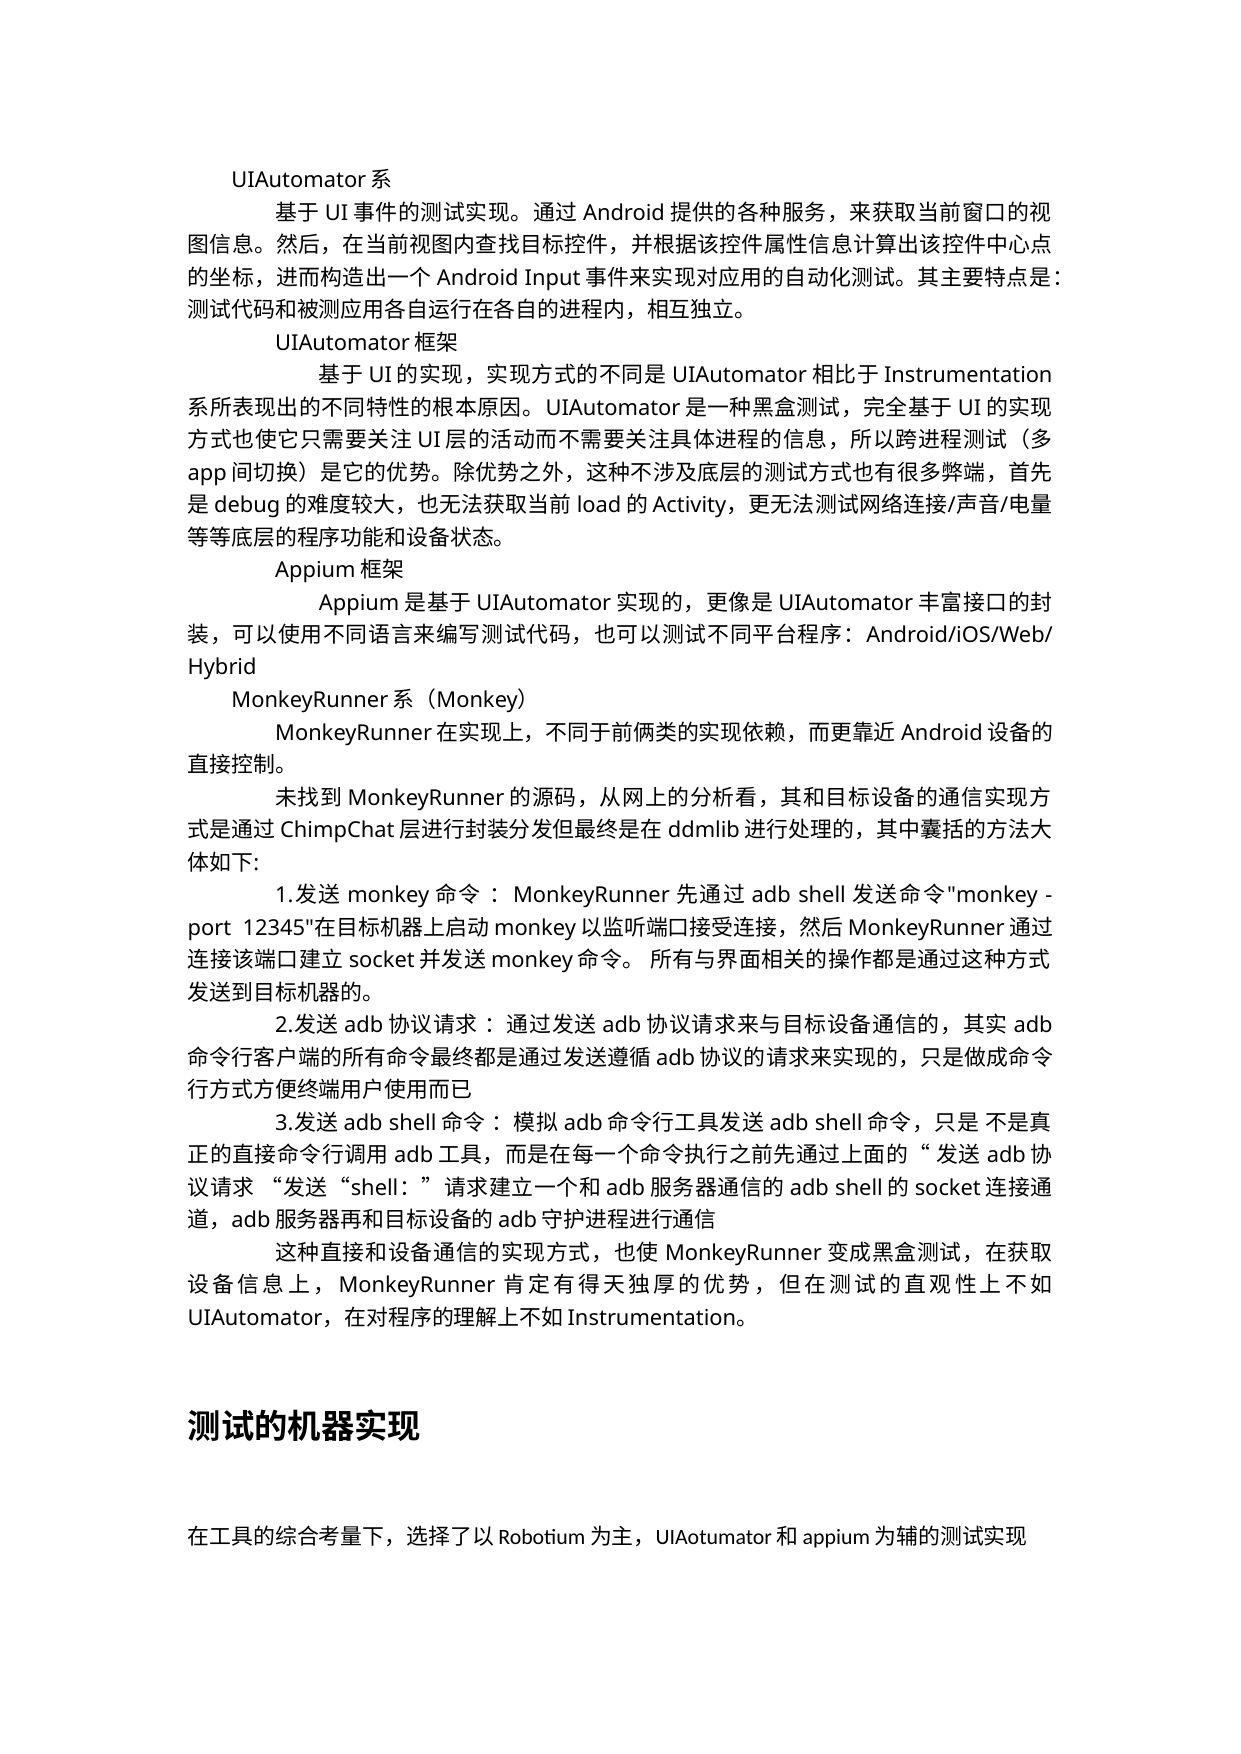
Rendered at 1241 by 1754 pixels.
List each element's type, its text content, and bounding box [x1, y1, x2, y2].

text UIAutomator框架 [187, 324, 1053, 357]
text 未找到MonkeyRunner的源码，从网上的分析看，其和目标设备的通信实现方式是通过ChimpChat层进行封装分发但最终是在ddmlib进行处理的，其中囊括的方法大体如下: [187, 779, 1053, 877]
text Appium框架 [187, 552, 1053, 584]
subtitle 测试的机器实现 [187, 1392, 1053, 1457]
text 这种直接和设备通信的实现方式，也使MonkeyRunner变成黑盒测试，在获取设备信息上，MonkeyRunner肯定有得天独厚的优势，但在测试的直观性上不如UIAutomator，在对程序的理解上不如Instrumentation。 [187, 1234, 1053, 1332]
text MonkeyRunner在实现上，不同于前俩类的实现依赖，而更靠近Android设备的直接控制。 [187, 714, 1053, 779]
text Appium是基于UIAutomator实现的，更像是UIAutomator丰富接口的封装，可以使用不同语言来编写测试代码，也可以测试不同平台程序：Android/iOS/Web/Hybrid [187, 584, 1053, 682]
text 1.发送monkey命令 ：MonkeyRunner先通过adb shell发送命令"monkey -port 12345"在目标机器上启动monkey以监听端口接受连接，然后MonkeyRunner通过连接该端口建立socket并发送monkey命令。 所有与界面相关的操作都是通过这种方式发送到目标机器的。 [187, 877, 1053, 1007]
text UIAutomator系 [187, 162, 1053, 194]
text 基于UI的实现，实现方式的不同是UIAutomator相比于Instrumentation系所表现出的不同特性的根本原因。UIAutomator是一种黑盒测试，完全基于UI的实现方式也使它只需要关注UI层的活动而不需要关注具体进程的信息，所以跨进程测试（多app间切换）是它的优势。除优势之外，这种不涉及底层的测试方式也有很多弊端，首先是debug的难度较大，也无法获取当前load的Activity，更无法测试网络连接/声音/电量等等底层的程序功能和设备状态。 [187, 357, 1053, 552]
text MonkeyRunner系（Monkey） [187, 682, 1053, 714]
text 3.发送adb shell命令 ：模拟adb命令行工具发送adb shell命令，只是 不是真正的直接命令行调用adb工具，而是在每一个命令执行之前先通过上面的“ 发送adb协议请求 “发送“shell：”请求建立一个和adb服务器通信的adb shell的socket连接通道，adb服务器再和目标设备的adb守护进程进行通信 [187, 1104, 1053, 1234]
text 在工具的综合考量下，选择了以Robotium为主，UIAotumator和appium为辅的测试实现 [187, 1519, 1053, 1551]
text 2.发送adb协议请求 ：通过发送adb协议请求来与目标设备通信的，其实adb命令行客户端的所有命令最终都是通过发送遵循adb协议的请求来实现的，只是做成命令行方式方便终端用户使用而已 [187, 1007, 1053, 1104]
text 基于UI事件的测试实现。通过Android提供的各种服务，来获取当前窗口的视图信息。然后，在当前视图内查找目标控件，并根据该控件属性信息计算出该控件中心点的坐标，进而构造出一个Android Input事件来实现对应用的自动化测试。其主要特点是：测试代码和被测应用各自运行在各自的进程内，相互独立。 [187, 194, 1053, 324]
